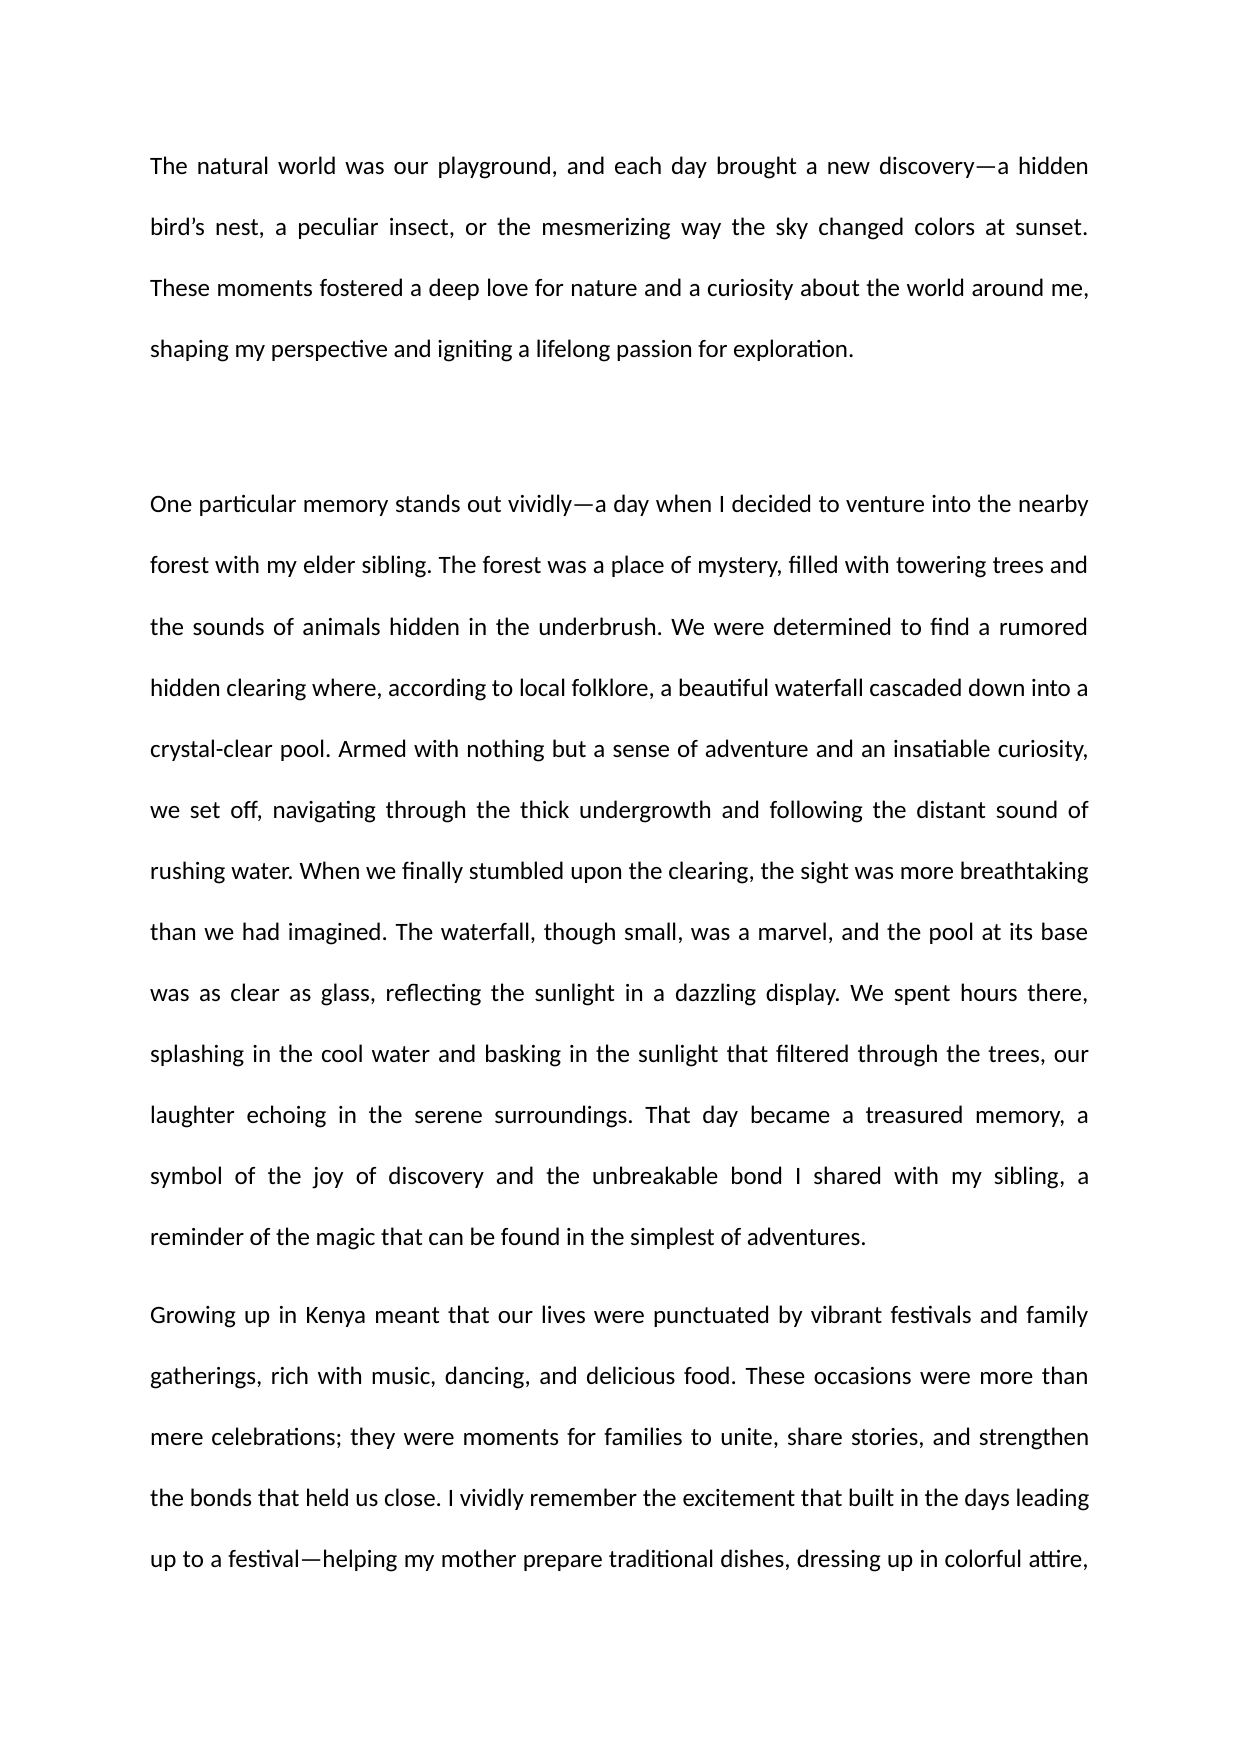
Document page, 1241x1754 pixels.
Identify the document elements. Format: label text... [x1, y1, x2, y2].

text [150, 1299, 1090, 1573]
text One particular memory stands out vividly—a day when I decided to venture into the nearby forest with my elder sibling. The forest was a place of mystery, filled with towering trees and the sounds of animals hidden in the underbrush. We were determined to find a rumored hidden clearing where, according to local folklore, a beautiful waterfall cascaded down into a crystal-clear pool. Armed with nothing but a sense of adventure and an insatiable curiosity, we set off, navigating through the thick undergrowth and following the distant sound of rushing water. When we finally stumbled upon the clearing, the sight was more breathtaking than we had imagined. The waterfall, though small, was a marvel, and the pool at its base was as clear as glass, reflecting the sunlight in a dazzling display. We spent hours there, splashing in the cool water and basking in the sunlight that filtered through the trees, our laughter echoing in the serene surroundings. That day became a treasured memory, a symbol of the joy of discovery and the unbreakable bond I shared with my sibling, a reminder of the magic that can be found in the simplest of adventures. [150, 488, 1090, 1252]
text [150, 150, 1090, 364]
